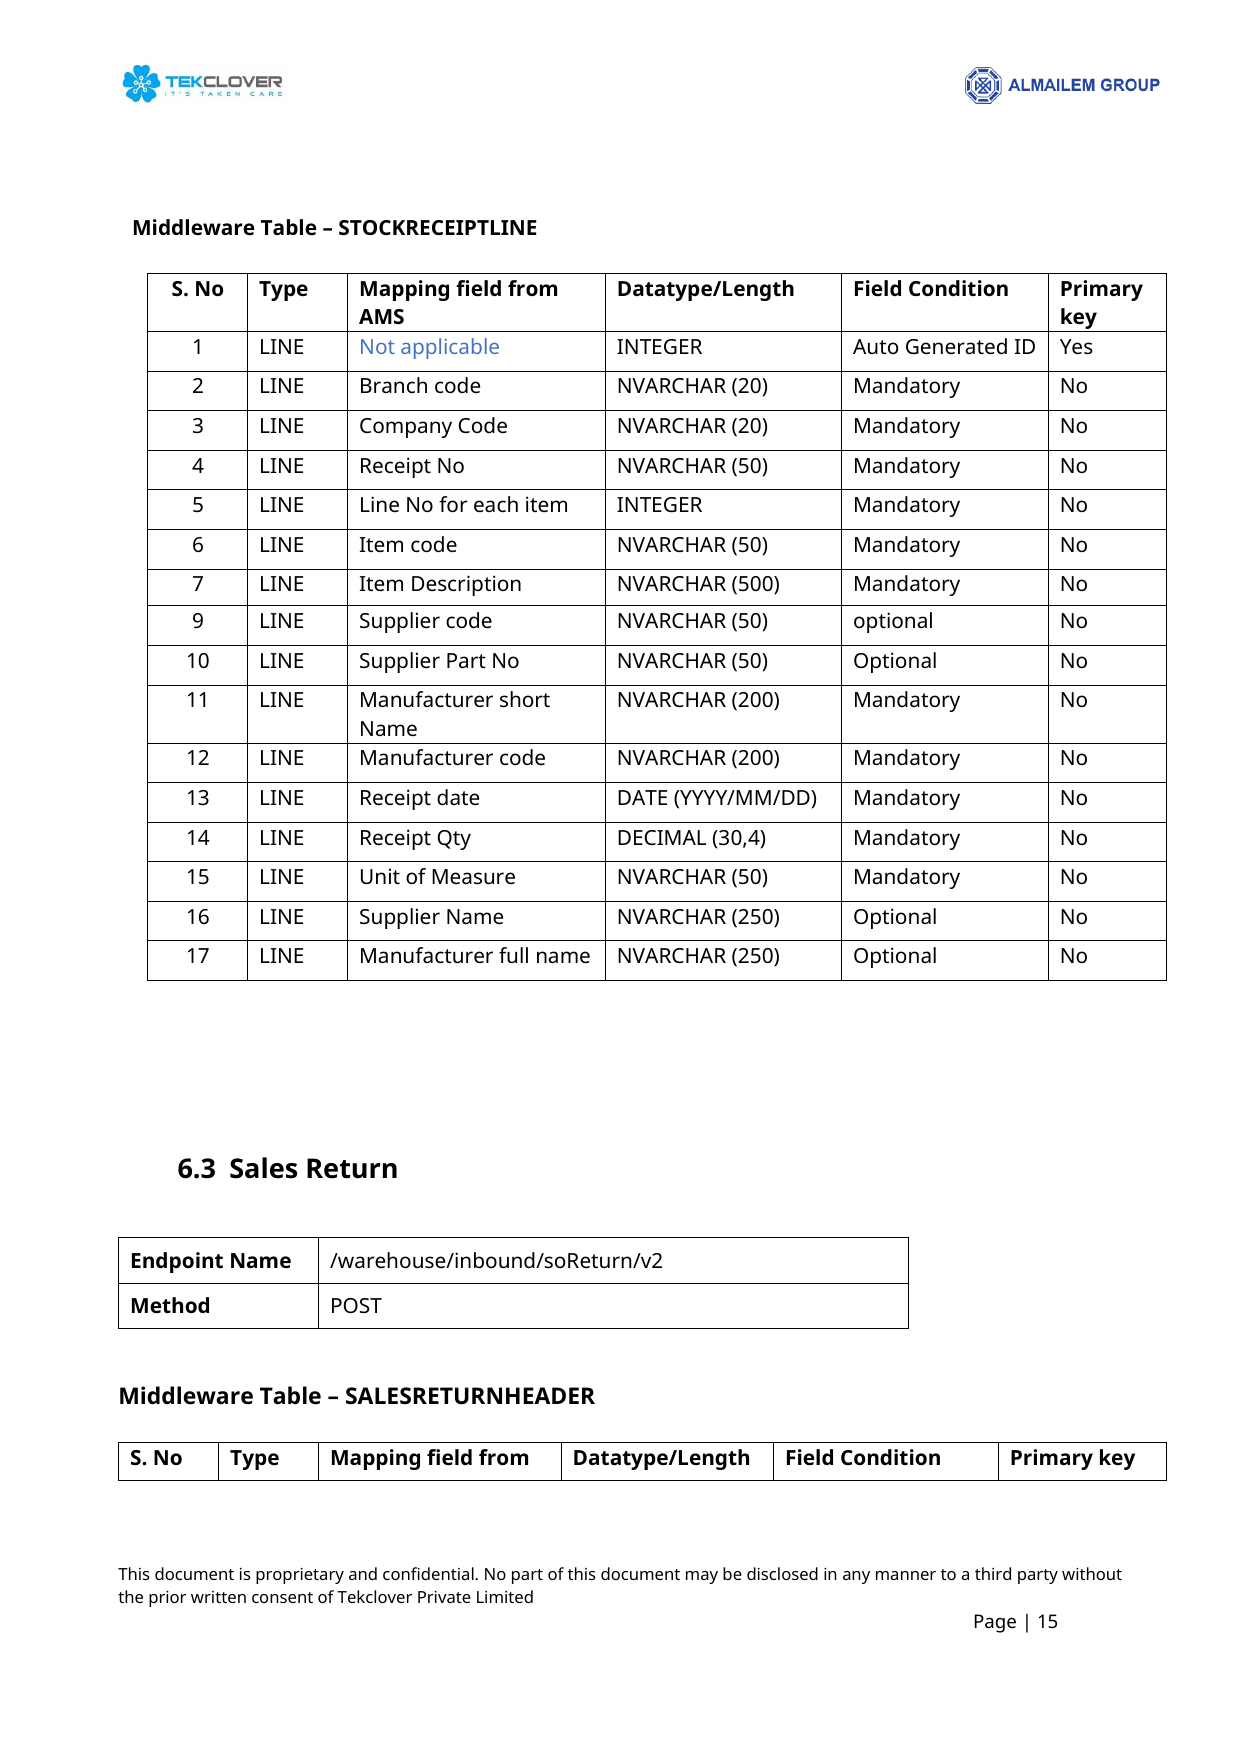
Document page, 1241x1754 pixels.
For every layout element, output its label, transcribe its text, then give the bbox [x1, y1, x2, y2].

table_cell optional [842, 606, 1048, 645]
table_cell 17 [148, 941, 247, 980]
table_cell NVARCHAR (20) [606, 372, 841, 410]
table_cell Line No for each item [348, 490, 605, 529]
table_cell 5 [148, 490, 247, 529]
table_cell No [1049, 744, 1166, 782]
table_cell NVARCHAR (20) [606, 411, 841, 450]
table_cell Manufacturer full name [348, 941, 605, 980]
table_cell Manufacturer short Name [348, 686, 605, 742]
table_cell LINE [248, 744, 347, 782]
table_cell Mandatory [842, 783, 1048, 822]
table_cell No [1049, 490, 1166, 529]
table_cell LINE [248, 646, 347, 684]
table_cell 6 [148, 530, 247, 568]
table_cell No [1049, 411, 1166, 450]
table_cell Receipt No [348, 451, 605, 489]
table_cell NVARCHAR (50) [606, 646, 841, 684]
table_cell 4 [148, 451, 247, 489]
table_header Endpoint Name [119, 1238, 318, 1282]
table_cell 10 [148, 646, 247, 684]
table_cell Mandatory [842, 570, 1048, 605]
table_header Primary key [999, 1443, 1166, 1480]
text Middleware Table – STOCKRECEIPTLINE [88, 213, 1167, 242]
table_header Type [248, 274, 347, 331]
table_cell Unit of Measure [348, 862, 605, 901]
table_cell LINE [248, 783, 347, 822]
table_cell Mandatory [842, 686, 1048, 742]
table_cell NVARCHAR (250) [606, 941, 841, 980]
table_cell 1 [148, 332, 247, 371]
table_cell 3 [148, 411, 247, 450]
table_cell NVARCHAR (500) [606, 570, 841, 605]
table_cell No [1049, 823, 1166, 861]
table_cell LINE [248, 570, 347, 605]
table_header Field Condition [774, 1443, 998, 1480]
table_cell Mandatory [842, 411, 1048, 450]
table_cell Method [119, 1284, 318, 1328]
table_cell Mandatory [842, 490, 1048, 529]
table_cell 15 [148, 862, 247, 901]
table_cell INTEGER [606, 332, 841, 371]
table_cell No [1049, 451, 1166, 489]
table_cell 14 [148, 823, 247, 861]
table_header S. No [119, 1443, 218, 1480]
table_cell NVARCHAR (50) [606, 606, 841, 645]
table_cell No [1049, 686, 1166, 742]
table_cell No [1049, 902, 1166, 940]
table_header Datatype/Length [606, 274, 841, 331]
table_cell No [1049, 372, 1166, 410]
table_cell 9 [148, 606, 247, 645]
table_cell Mandatory [842, 372, 1048, 410]
table_cell NVARCHAR (200) [606, 744, 841, 782]
table_cell Auto Generated ID [842, 332, 1048, 371]
table_cell Mandatory [842, 451, 1048, 489]
table_header Datatype/Length [562, 1443, 773, 1480]
table_cell INTEGER [606, 490, 841, 529]
table_header S. No [148, 274, 247, 331]
table_cell LINE [248, 686, 347, 742]
table_cell POST [319, 1284, 908, 1328]
table_cell Mandatory [842, 823, 1048, 861]
table_cell LINE [248, 902, 347, 940]
table_cell No [1049, 570, 1166, 605]
table_cell NVARCHAR (50) [606, 862, 841, 901]
table_cell Not applicable [348, 332, 605, 371]
table_cell 11 [148, 686, 247, 742]
table_cell Branch code [348, 372, 605, 410]
table_header Field Condition [842, 274, 1048, 331]
table_cell NVARCHAR (50) [606, 530, 841, 568]
table_cell No [1049, 606, 1166, 645]
table_cell LINE [248, 606, 347, 645]
table_cell DECIMAL (30,4) [606, 823, 841, 861]
table_cell No [1049, 783, 1166, 822]
table_cell Optional [842, 646, 1048, 684]
text Middleware Table – SALESRETURNHEADER [118, 1380, 1167, 1411]
table_cell Supplier code [348, 606, 605, 645]
table_cell LINE [248, 451, 347, 489]
table_header Mapping field from AMS [348, 274, 605, 331]
table_header Primary key [1049, 274, 1166, 331]
table_cell Optional [842, 941, 1048, 980]
table_cell No [1049, 530, 1166, 568]
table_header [319, 1443, 561, 1480]
table_cell 13 [148, 783, 247, 822]
table_cell LINE [248, 823, 347, 861]
table_cell DATE (YYYY/MM/DD) [606, 783, 841, 822]
table_cell Receipt date [348, 783, 605, 822]
table_cell LINE [248, 411, 347, 450]
table_cell Yes [1049, 332, 1166, 371]
table_cell LINE [248, 530, 347, 568]
table_cell Optional [842, 902, 1048, 940]
table_cell Manufacturer code [348, 744, 605, 782]
table_cell NVARCHAR (50) [606, 451, 841, 489]
table_cell NVARCHAR (250) [606, 902, 841, 940]
table_cell Supplier Part No [348, 646, 605, 684]
subtitle Sales Return [177, 1150, 1167, 1187]
table_header Type [219, 1443, 318, 1480]
table_cell LINE [248, 372, 347, 410]
table_cell 2 [148, 372, 247, 410]
table_cell Mandatory [842, 530, 1048, 568]
table_cell Item code [348, 530, 605, 568]
table_cell 16 [148, 902, 247, 940]
table_cell No [1049, 862, 1166, 901]
table_cell Company Code [348, 411, 605, 450]
table_cell LINE [248, 862, 347, 901]
table_cell No [1049, 941, 1166, 980]
table_cell Supplier Name [348, 902, 605, 940]
table_cell 12 [148, 744, 247, 782]
table_cell Mandatory [842, 862, 1048, 901]
table_cell Mandatory [842, 744, 1048, 782]
table_cell Item Description [348, 570, 605, 605]
table_cell LINE [248, 941, 347, 980]
table_header /warehouse/inbound/soReturn/v2 [319, 1238, 908, 1282]
table_cell LINE [248, 332, 347, 371]
table_cell LINE [248, 490, 347, 529]
table_cell No [1049, 646, 1166, 684]
picture [961, 63, 1167, 107]
table_cell NVARCHAR (200) [606, 686, 841, 742]
table_cell 7 [148, 570, 247, 605]
table_cell Receipt Qty [348, 823, 605, 861]
